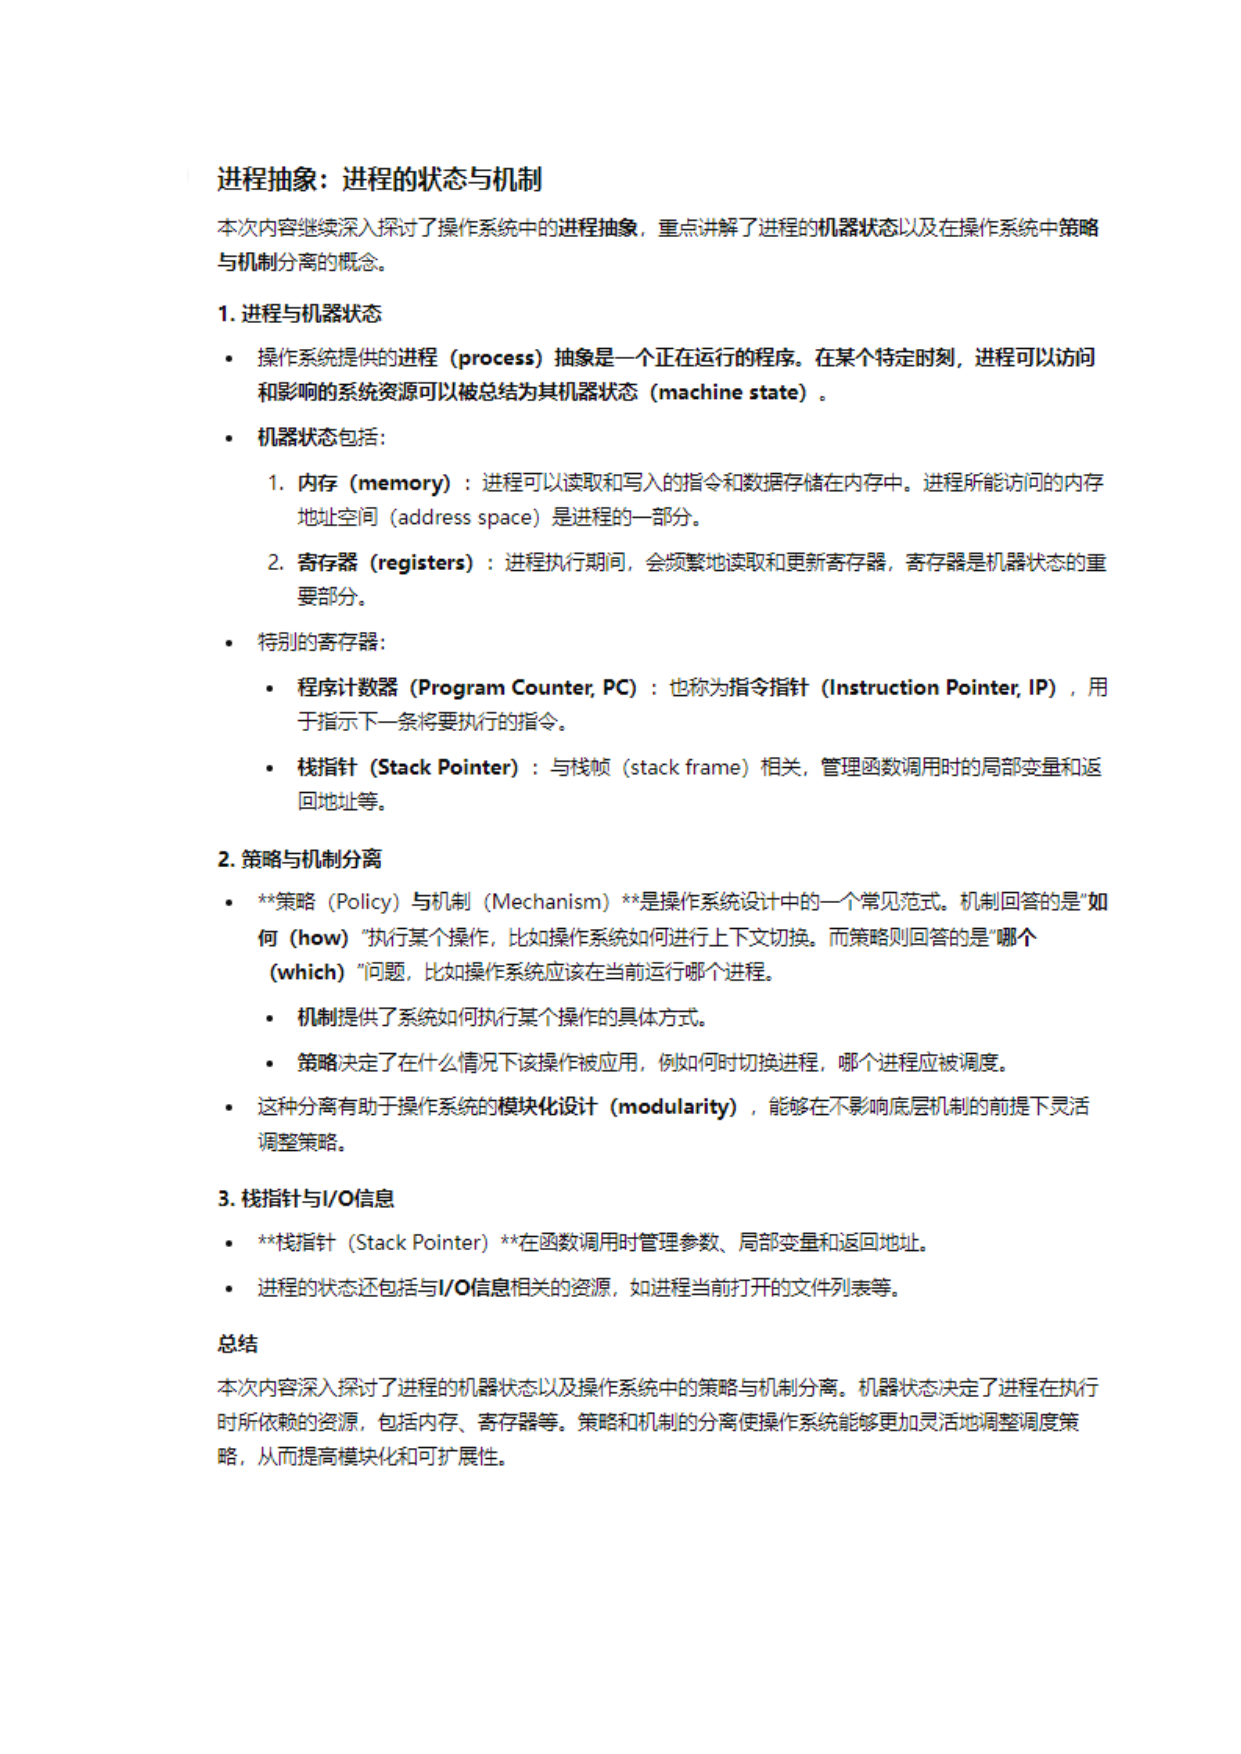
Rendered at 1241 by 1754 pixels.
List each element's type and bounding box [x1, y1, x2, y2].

picture [187, 151, 1241, 1483]
